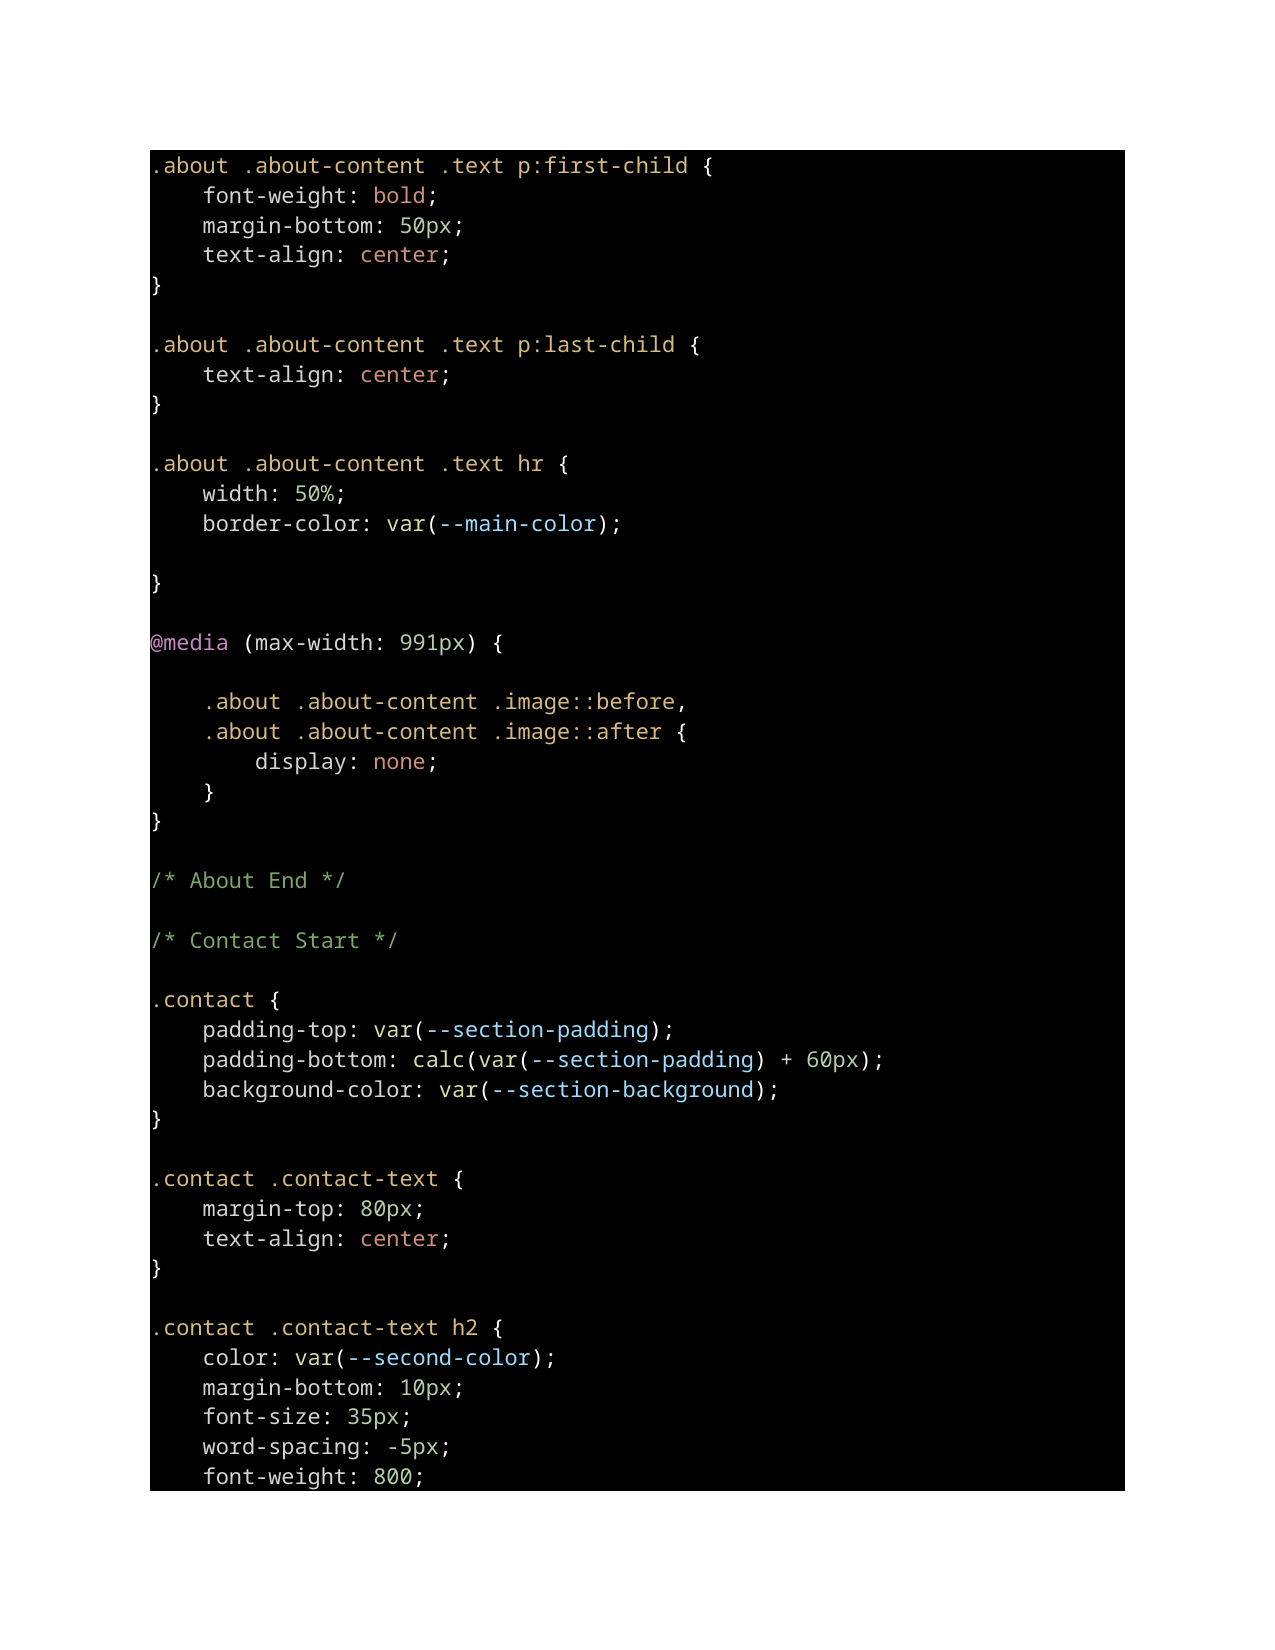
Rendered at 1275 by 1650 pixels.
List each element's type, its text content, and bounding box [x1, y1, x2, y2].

text margin-bottom: 50px; [150, 209, 1125, 239]
text color: var(--second-color); [150, 1342, 1125, 1371]
text .about .about-content .image::after { [150, 716, 1125, 746]
text font-weight: 800; [150, 1461, 1125, 1491]
text text-align: center; [150, 358, 1125, 388]
text text-align: center; [150, 239, 1125, 269]
text } [150, 269, 1125, 299]
text } [150, 1252, 1125, 1282]
text display: none; [150, 746, 1125, 776]
text border-color: var(--main-color); [150, 507, 1125, 537]
text font-size: 35px; [150, 1401, 1125, 1431]
text } [150, 805, 1125, 835]
text padding-bottom: calc(var(--section-padding) + 60px); [150, 1044, 1125, 1073]
text width: 50%; [150, 478, 1125, 507]
text margin-bottom: 10px; [150, 1371, 1125, 1401]
text } [150, 388, 1125, 418]
text /* Contact Start */ [150, 924, 1125, 954]
text text-align: center; [150, 1222, 1125, 1252]
text padding-top: var(--section-padding); [150, 1014, 1125, 1044]
text .about .about-content .text p:last-child { [150, 329, 1125, 358]
text margin-top: 80px; [150, 1193, 1125, 1222]
text .about .about-content .text hr { [150, 448, 1125, 478]
text word-spacing: -5px; [150, 1431, 1125, 1461]
text } [150, 567, 1125, 597]
text font-weight: bold; [150, 180, 1125, 209]
text .about .about-content .image::before, [150, 686, 1125, 716]
text .contact .contact-text h2 { [150, 1312, 1125, 1342]
text } [150, 776, 1125, 805]
text @media (max-width: 991px) { [150, 627, 1125, 656]
text .about .about-content .text p:first-child { [150, 150, 1125, 180]
text background-color: var(--section-background); [150, 1073, 1125, 1103]
text .contact .contact-text { [150, 1163, 1125, 1193]
text } [150, 1103, 1125, 1133]
text .contact { [150, 984, 1125, 1014]
text /* About End */ [150, 865, 1125, 895]
